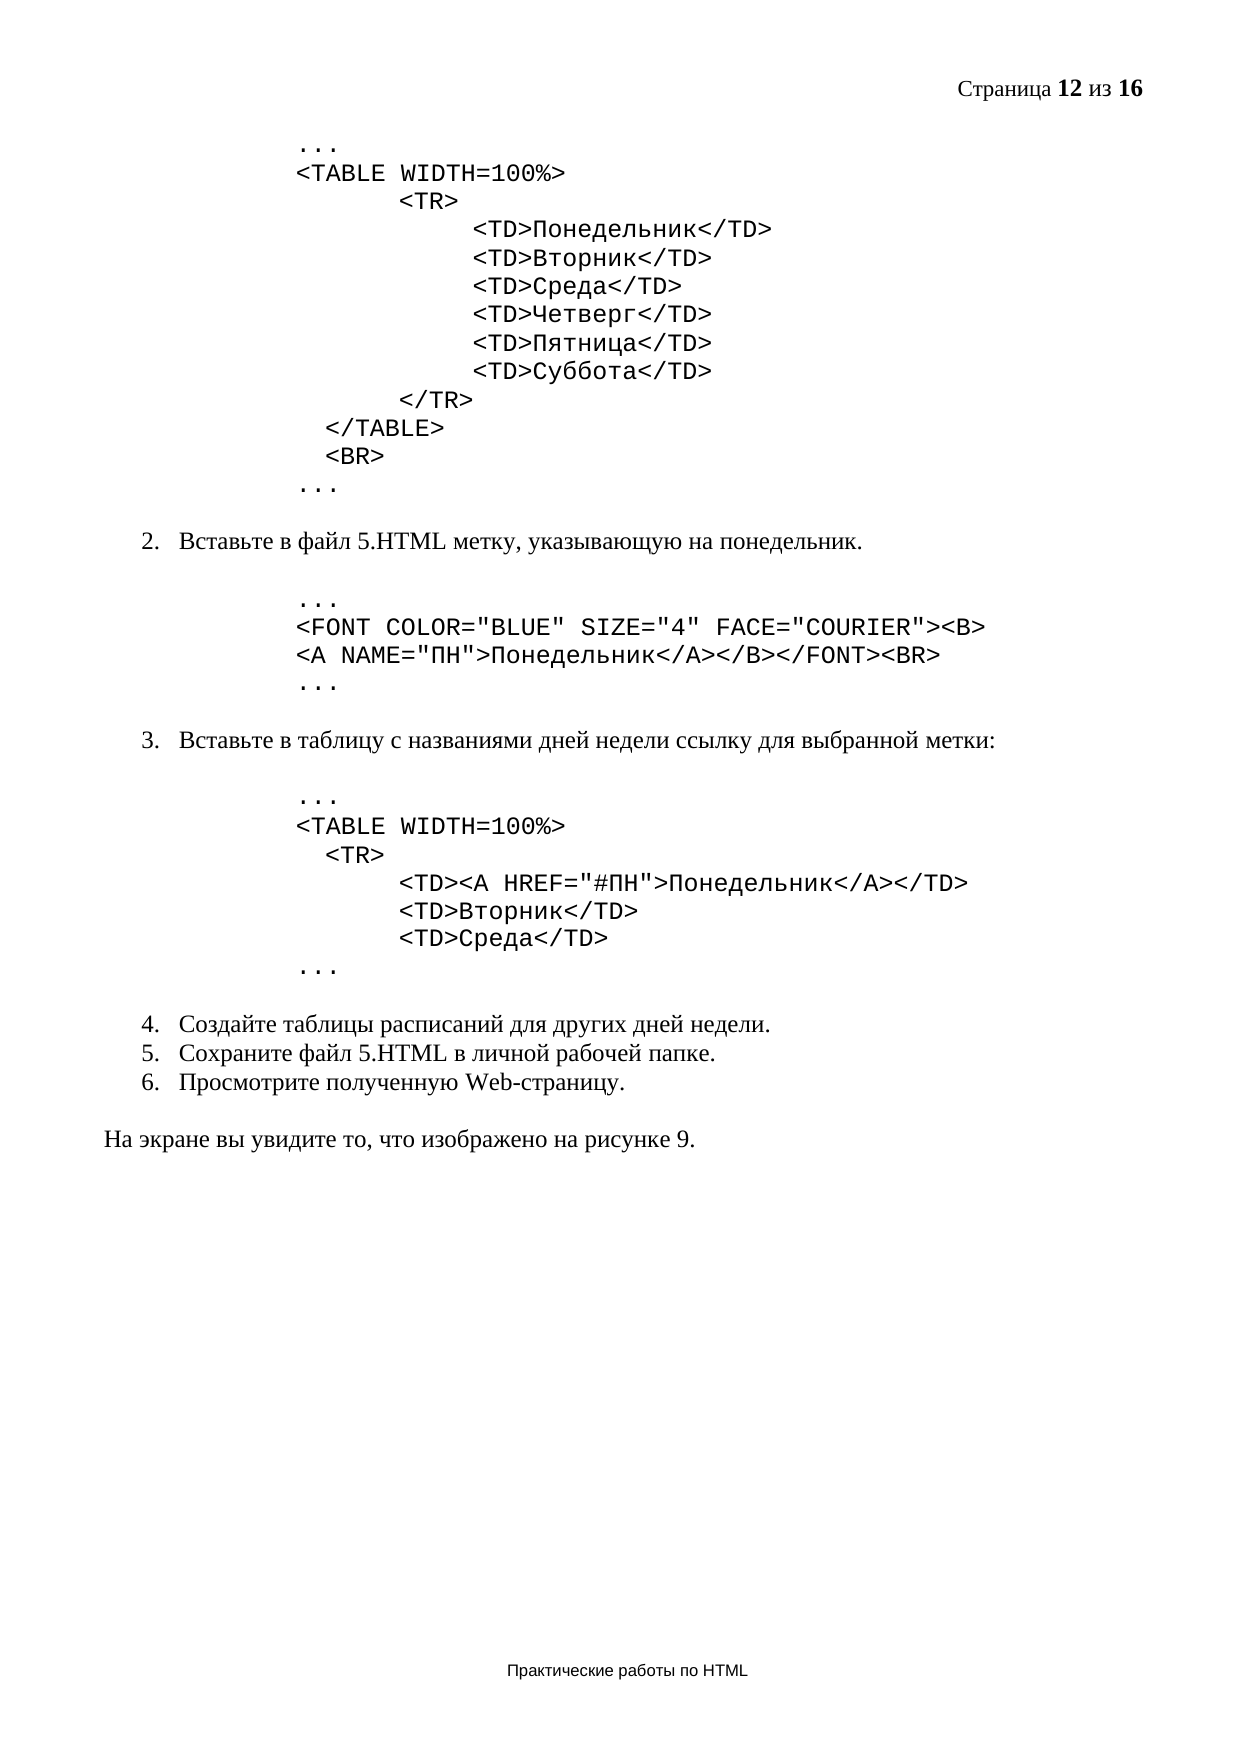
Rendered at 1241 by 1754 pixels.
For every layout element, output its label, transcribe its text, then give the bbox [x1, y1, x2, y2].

text <BR> [325, 442, 1176, 470]
list Вставьте в таблицу с названиями дней недели ссылку для выбранной метки: [141, 725, 1176, 753]
text <TD>Вторник</TD> [472, 244, 1176, 272]
text <TD><A HREF="#ПН">Понедельник</A></TD> [398, 869, 1176, 897]
text </TR> [398, 385, 1176, 414]
text ... [296, 670, 1176, 698]
text <TABLE WIDTH=100%> [296, 812, 1176, 841]
text <TD>Среда</TD> [398, 926, 1176, 954]
text <FONT COLOR="BLUE" SIZE="4" FACE="COURIER"><B> [296, 613, 1176, 641]
text <TR> [290, 187, 568, 215]
text ... [296, 784, 1176, 812]
list Сохраните файл 5.HTML в личной рабочей папке. [141, 1038, 1176, 1067]
text ... [296, 584, 1176, 613]
list Создайте таблицы расписаний для других дней недели. [141, 1009, 1176, 1038]
text </TABLE> [325, 414, 1176, 442]
text <TD>Среда</TD> [472, 272, 1176, 300]
text <TD>Пятница</TD> [472, 329, 1176, 357]
text <TD>Четверг</TD> [472, 300, 1176, 329]
text <TD>Понедельник</TD> [472, 215, 1176, 244]
text На экране вы увидите то, что изображено на рисунке 9. [103, 1124, 1176, 1153]
text <TD>Вторник</TD> [398, 897, 1176, 925]
text ... [296, 130, 1176, 158]
text ... [296, 470, 1176, 498]
text <TABLE WIDTH=100%> [79, 158, 782, 187]
text <TR> [325, 841, 1176, 869]
list Вставьте в файл 5.HTML метку, указывающую на понедельник. [141, 526, 1176, 555]
text <TD>Суббота</TD> [472, 357, 1176, 385]
list Просмотрите полученную Web-страницу. [141, 1067, 1176, 1096]
text <A NAME="ПН">Понедельник</A></B></FONT><BR> [296, 641, 1176, 669]
text ... [71, 954, 340, 982]
